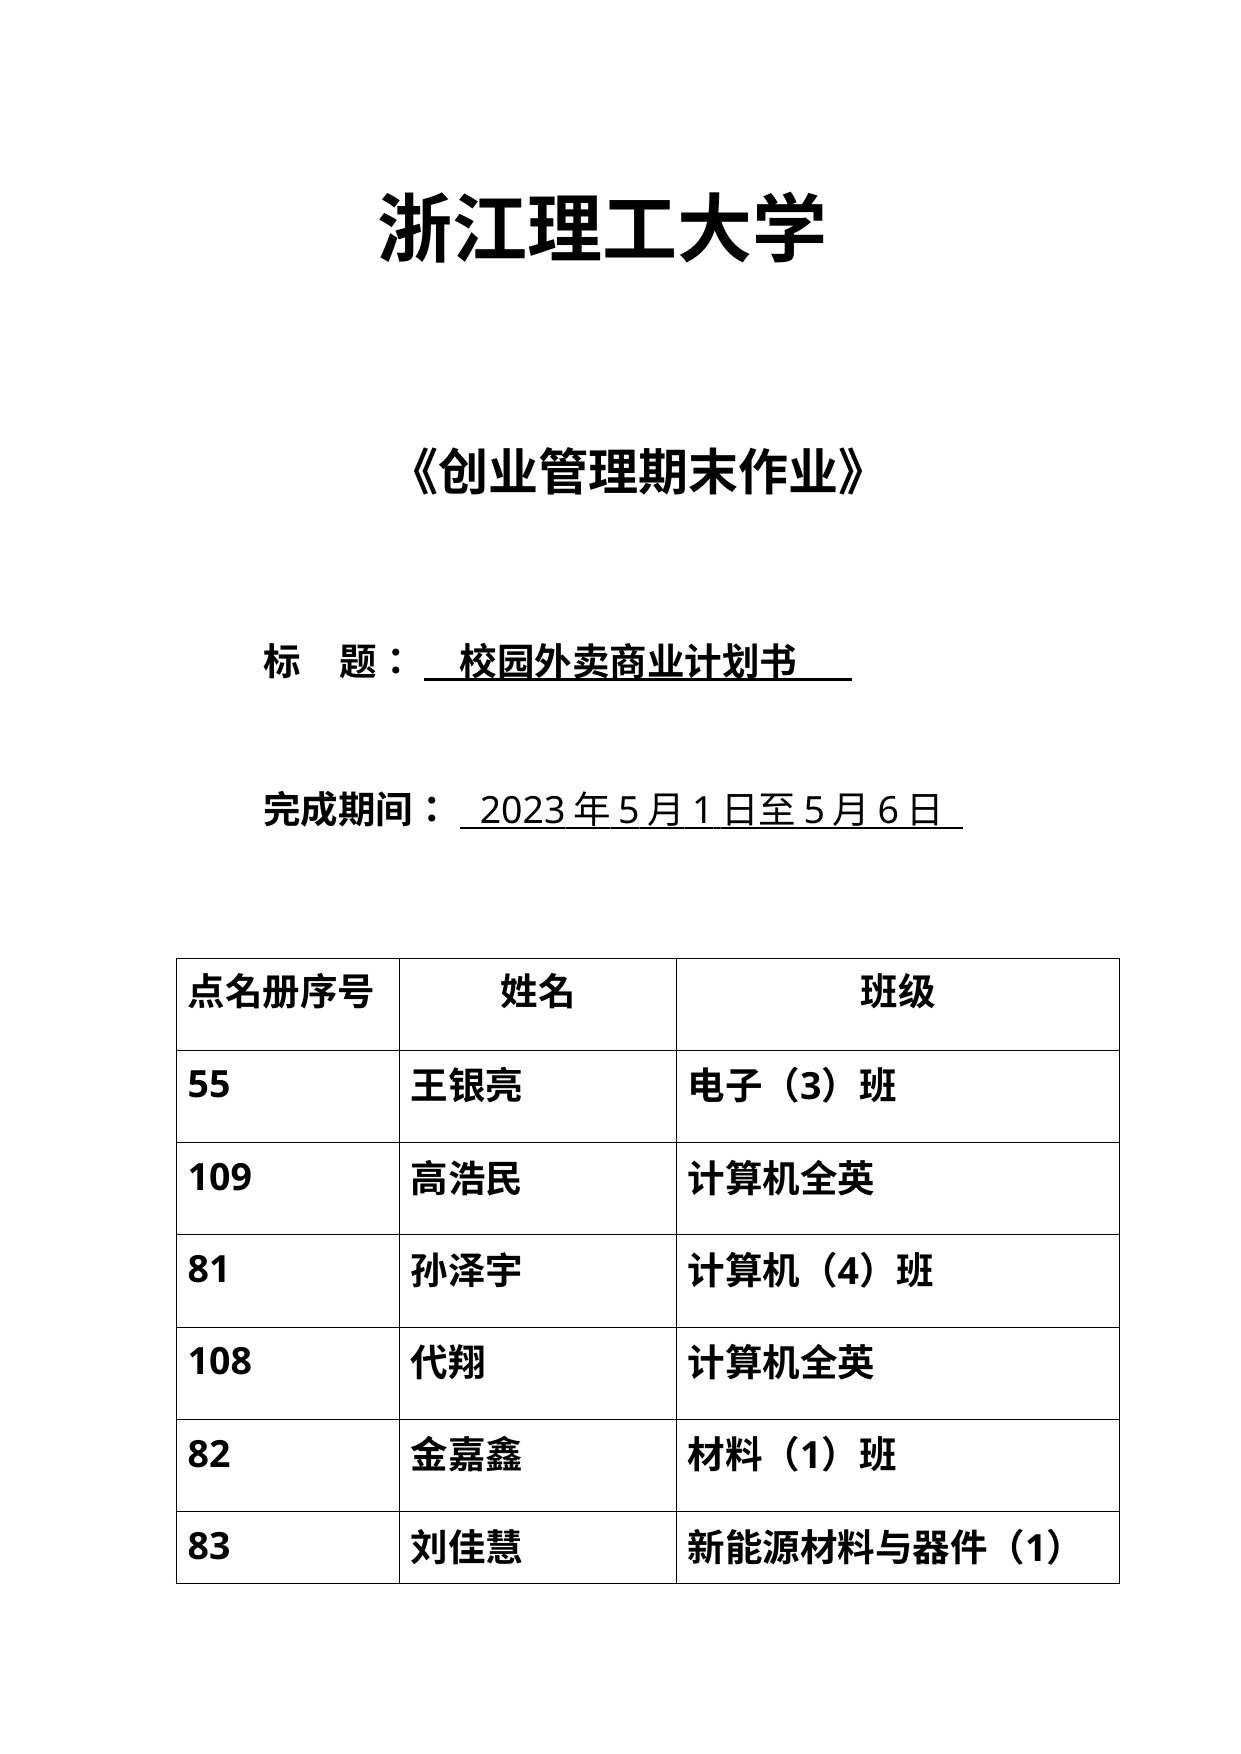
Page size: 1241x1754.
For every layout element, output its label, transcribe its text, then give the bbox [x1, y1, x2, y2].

text 完成期间： 2023年5月1日至5月6日 [187, 776, 1053, 841]
table_cell 计算机全英 [677, 1328, 1119, 1419]
table_cell 108 [177, 1328, 399, 1419]
table_cell 金嘉鑫 [400, 1420, 676, 1511]
table_cell 计算机全英 [677, 1143, 1119, 1234]
table_cell 电子（3）班 [677, 1051, 1119, 1142]
text 标 题： 校园外卖商业计划书 [187, 626, 1053, 691]
table_header 点名册序号 [177, 959, 399, 1050]
table_cell 83 [177, 1512, 399, 1583]
table_cell 55 [177, 1051, 399, 1142]
table_cell 代翔 [400, 1328, 676, 1419]
table_cell 109 [177, 1143, 399, 1234]
table_cell 新能源材料与器件（1）班 [677, 1512, 1119, 1583]
table_header 姓名 [400, 959, 676, 1050]
table_cell 孙泽宇 [400, 1235, 676, 1327]
table_cell 刘佳慧 [400, 1512, 676, 1583]
table_cell 计算机（4）班 [677, 1235, 1119, 1327]
table_cell 材料（1）班 [677, 1420, 1119, 1511]
table_cell 81 [177, 1235, 399, 1327]
table_header 班级 [677, 959, 1119, 1050]
table_cell 王银亮 [400, 1051, 676, 1142]
text 浙江理工大学 [187, 162, 1053, 292]
text 《创业管理期末作业》 [187, 422, 1053, 519]
table_cell 82 [177, 1420, 399, 1511]
table_cell 高浩民 [400, 1143, 676, 1234]
